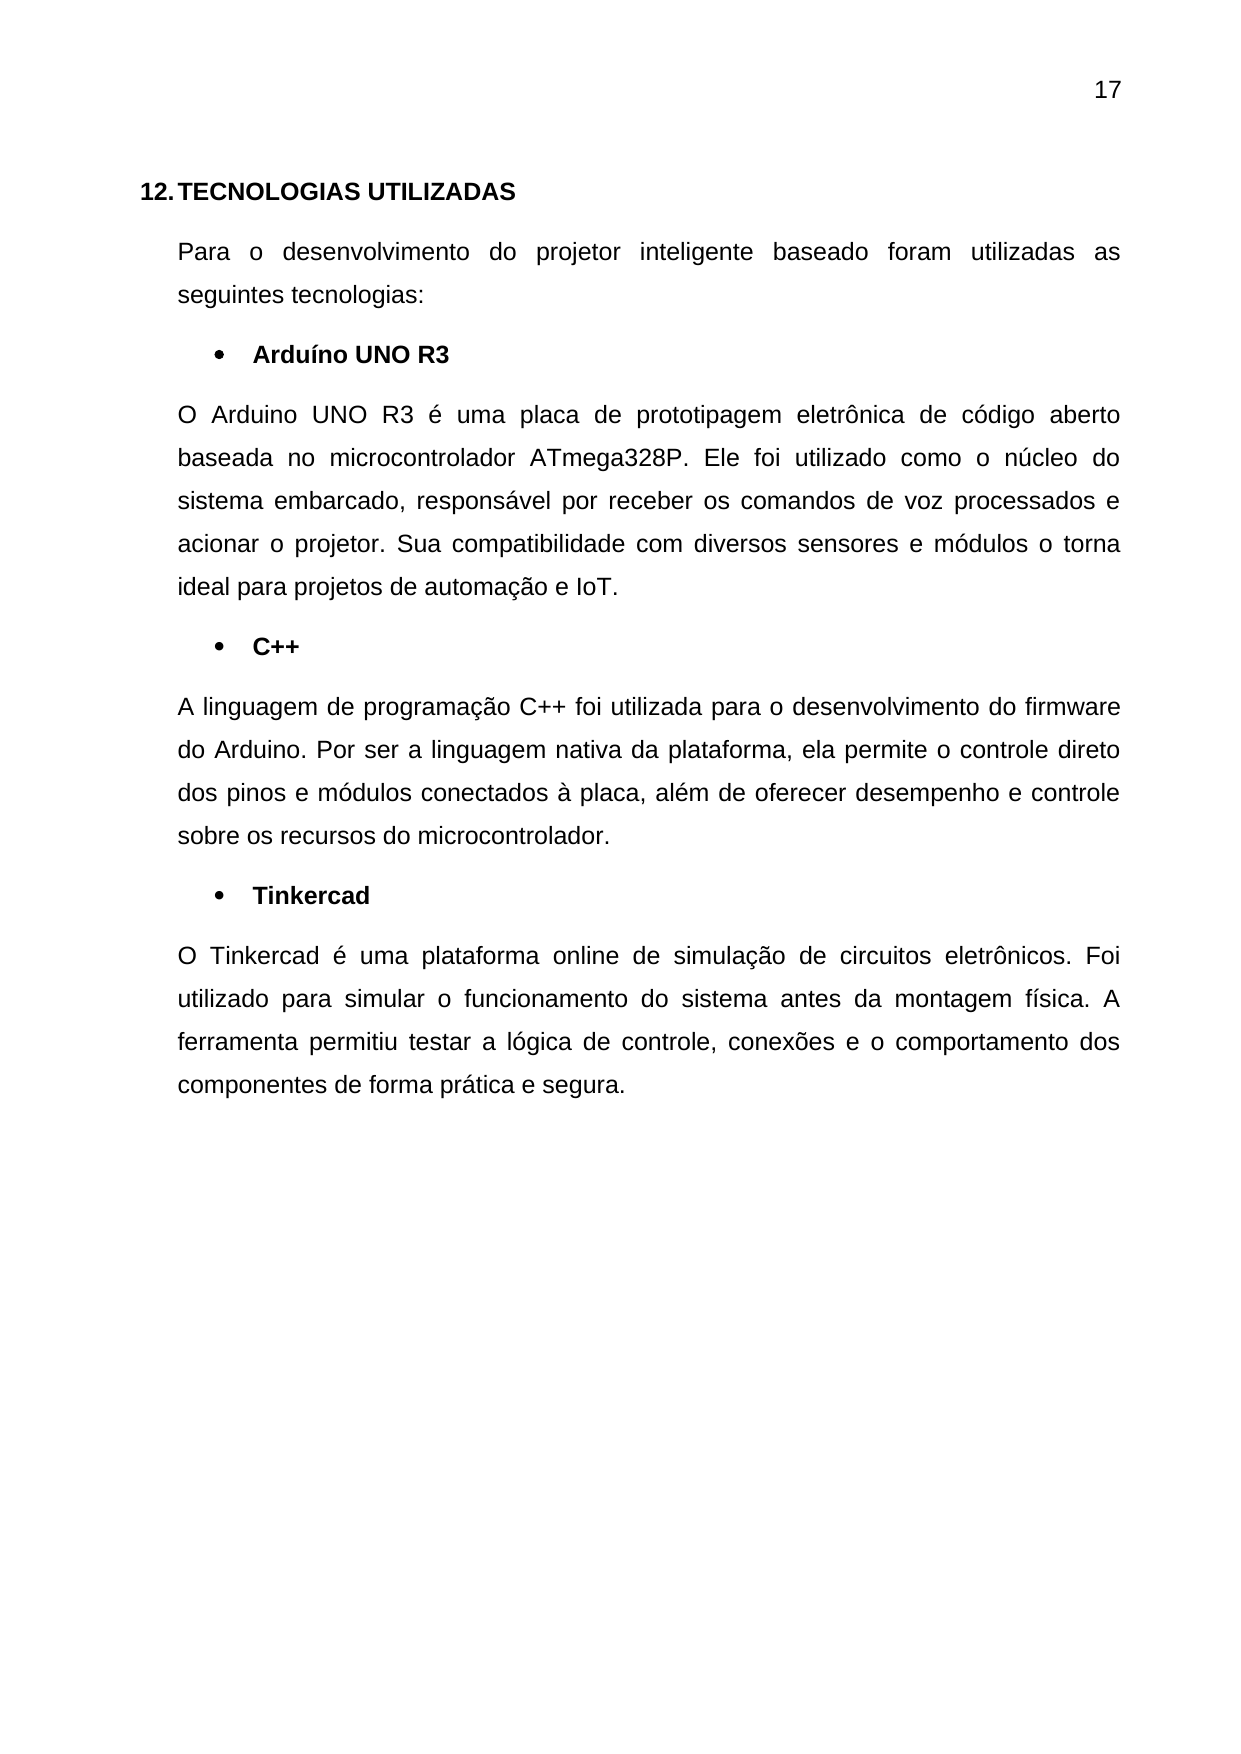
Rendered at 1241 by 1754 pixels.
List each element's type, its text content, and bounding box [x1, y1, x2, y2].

list Arduíno UNO R3 [215, 340, 1122, 369]
text O Arduino UNO R3 é uma placa de prototipagem eletrônica de código aberto baseada no microcontrolador ATmega328P. Ele foi utilizado como o núcleo do sistema embarcado, responsável por receber os comandos de voz processados e acionar o projetor. Sua compatibilidade com diversos sensores e módulos o torna ideal para projetos de automação e IoT. [177, 400, 1122, 601]
list C++ [215, 632, 1122, 661]
text Para o desenvolvimento do projetor inteligente baseado foram utilizadas as seguintes tecnologias: [177, 237, 1122, 309]
text A linguagem de programação C++ foi utilizada para o desenvolvimento do firmware do Arduino. Por ser a linguagem nativa da plataforma, ela permite o controle direto dos pinos e módulos conectados à placa, além de oferecer desempenho e controle sobre os recursos do microcontrolador. [177, 692, 1122, 850]
subtitle TECNOLOGIAS UTILIZADAS [140, 177, 1122, 206]
list Tinkercad [215, 881, 1122, 910]
text O Tinkercad é uma plataforma online de simulação de circuitos eletrônicos. Foi utilizado para simular o funcionamento do sistema antes da montagem física. A ferramenta permitiu testar a lógica de controle, conexões e o comportamento dos componentes de forma prática e segura. [177, 941, 1122, 1099]
